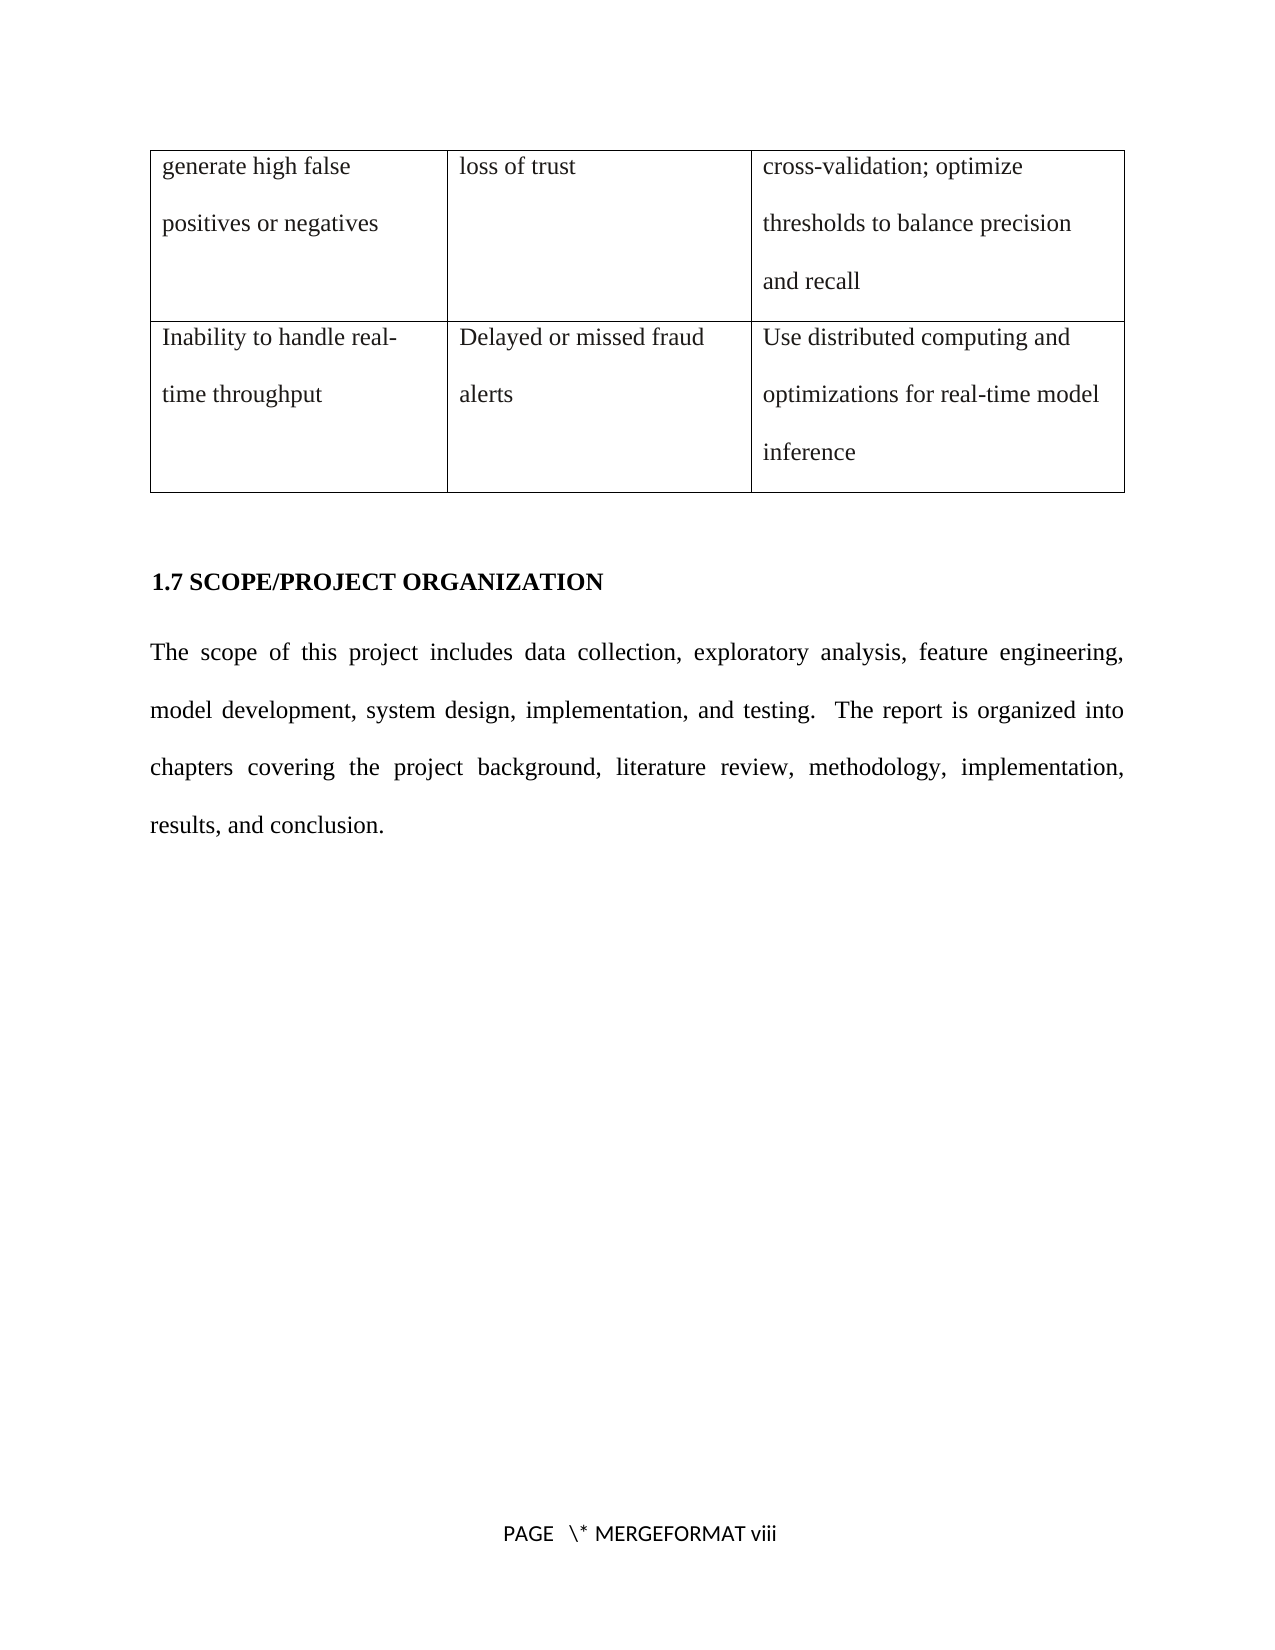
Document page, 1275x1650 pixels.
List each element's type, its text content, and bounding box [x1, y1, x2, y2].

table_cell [448, 151, 751, 321]
table_cell Delayed or missed fraud alerts [448, 322, 751, 492]
subtitle 1.7 SCOPE/PROJECT ORGANIZATION [152, 567, 1125, 596]
text The scope of this project includes data collection, exploratory analysis, feature engineering, model development, system design, implementation, and testing. The report is organized into chapters covering the project background, literature review, methodology, implementation, results, and conclusion. [150, 637, 1125, 838]
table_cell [151, 151, 447, 321]
table_cell Inability to handle real-time throughput [151, 322, 447, 492]
table_cell Use distributed computing and optimizations for real-time model inference [752, 322, 1124, 492]
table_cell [752, 151, 1124, 321]
